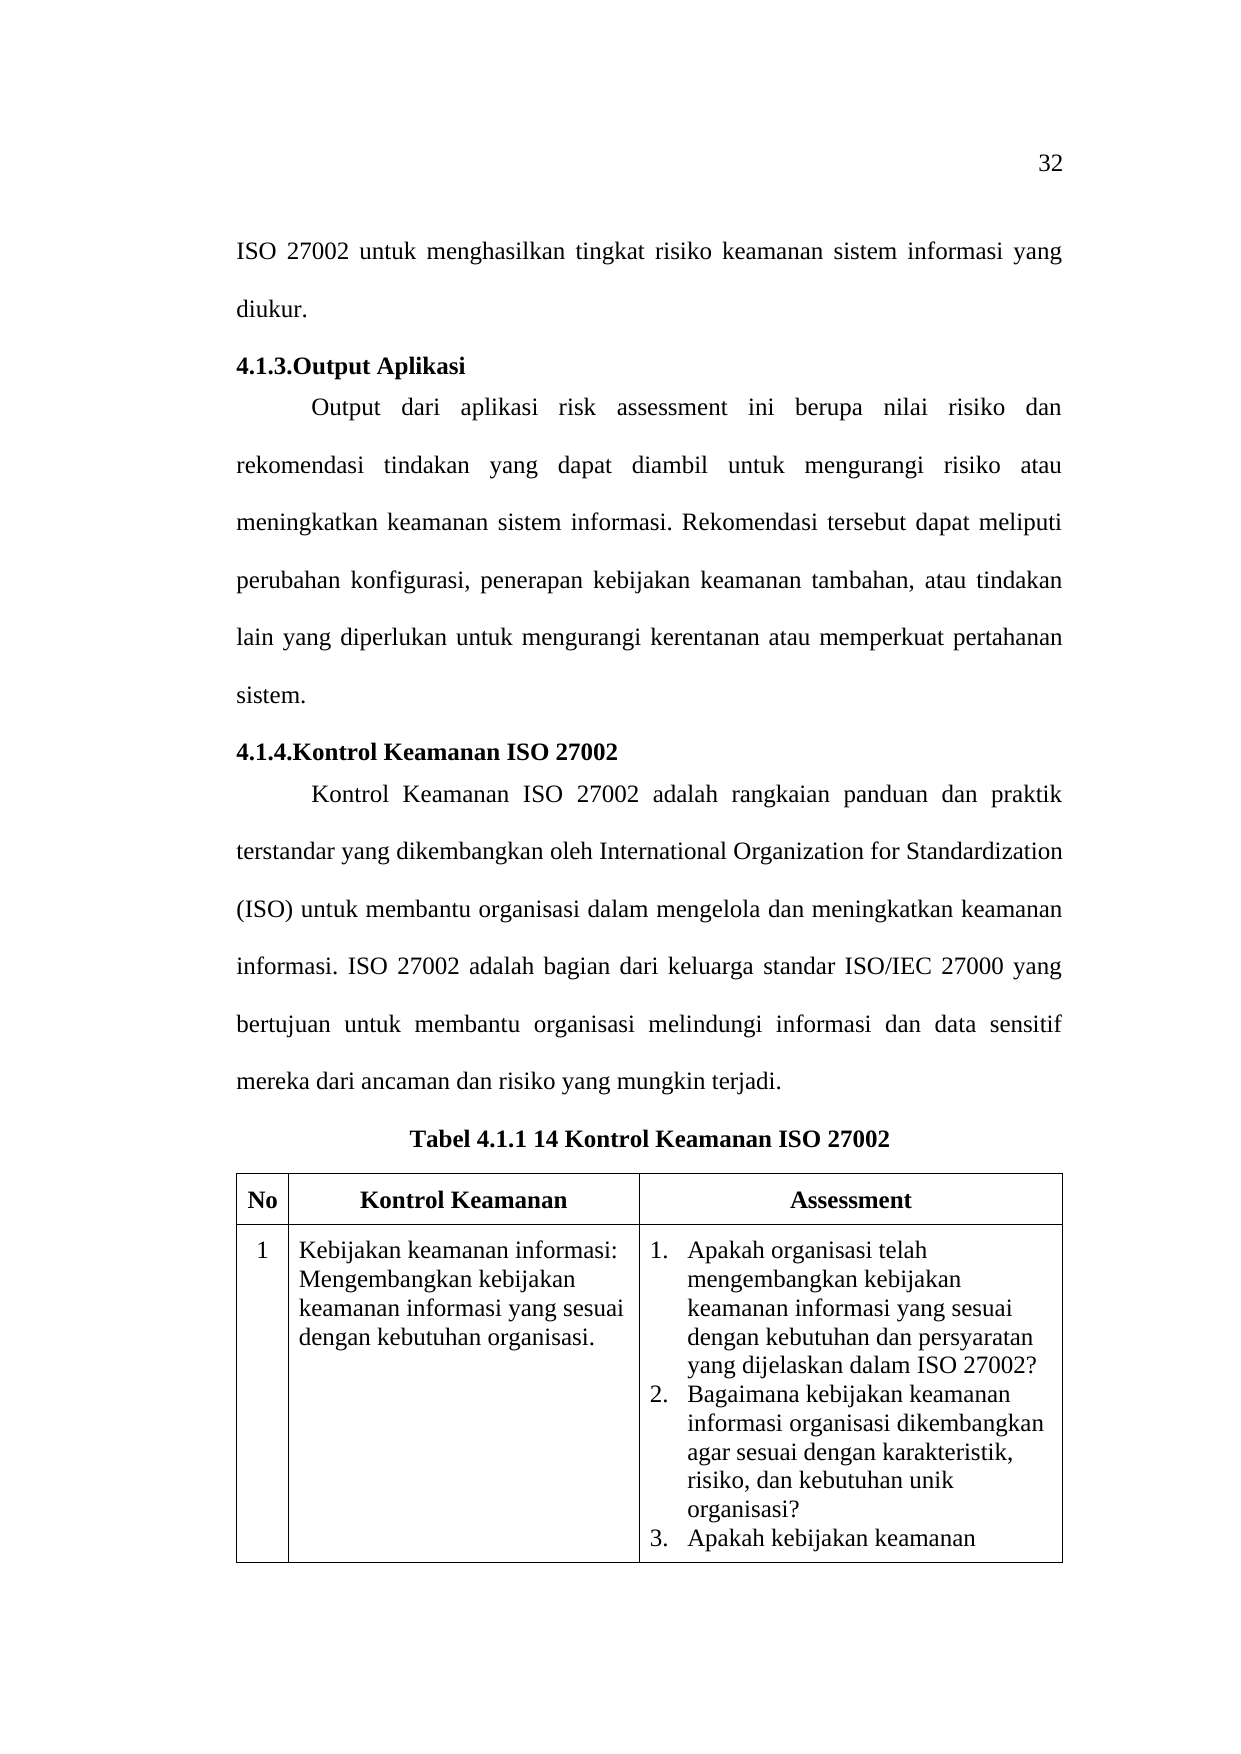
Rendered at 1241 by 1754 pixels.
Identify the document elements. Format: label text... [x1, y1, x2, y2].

table_header Kontrol Keamanan [289, 1174, 639, 1224]
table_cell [640, 1225, 1062, 1562]
text Kontrol Keamanan ISO 27002 adalah rangkaian panduan dan praktik terstandar yang dikembangkan oleh International Organization for Standardization (ISO) untuk membantu organisasi dalam mengelola dan meningkatkan keamanan informasi. ISO 27002 adalah bagian dari keluarga standar ISO/IEC 27000 yang bertujuan untuk membantu organisasi melindungi informasi dan data sensitif mereka dari ancaman dan risiko yang mungkin terjadi. [236, 779, 1063, 1095]
table_cell 1 [237, 1225, 288, 1562]
subtitle 4.1.3.Output Aplikasi [236, 351, 1063, 380]
text Output dari aplikasi risk assessment ini berupa nilai risiko dan rekomendasi tindakan yang dapat diambil untuk mengurangi risiko atau meningkatkan keamanan sistem informasi. Rekomendasi tersebut dapat meliputi perubahan konfigurasi, penerapan kebijakan keamanan tambahan, atau tindakan lain yang diperlukan untuk mengurangi kerentanan atau memperkuat pertahanan sistem. [236, 392, 1063, 709]
text Tabel 4.1.1 14 Kontrol Keamanan ISO 27002 [236, 1124, 1063, 1152]
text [236, 236, 1063, 322]
subtitle 4.1.4.Kontrol Keamanan ISO 27002 [236, 737, 1063, 766]
table_header Assessment [640, 1174, 1062, 1224]
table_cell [289, 1225, 639, 1562]
table_header No [237, 1174, 288, 1224]
